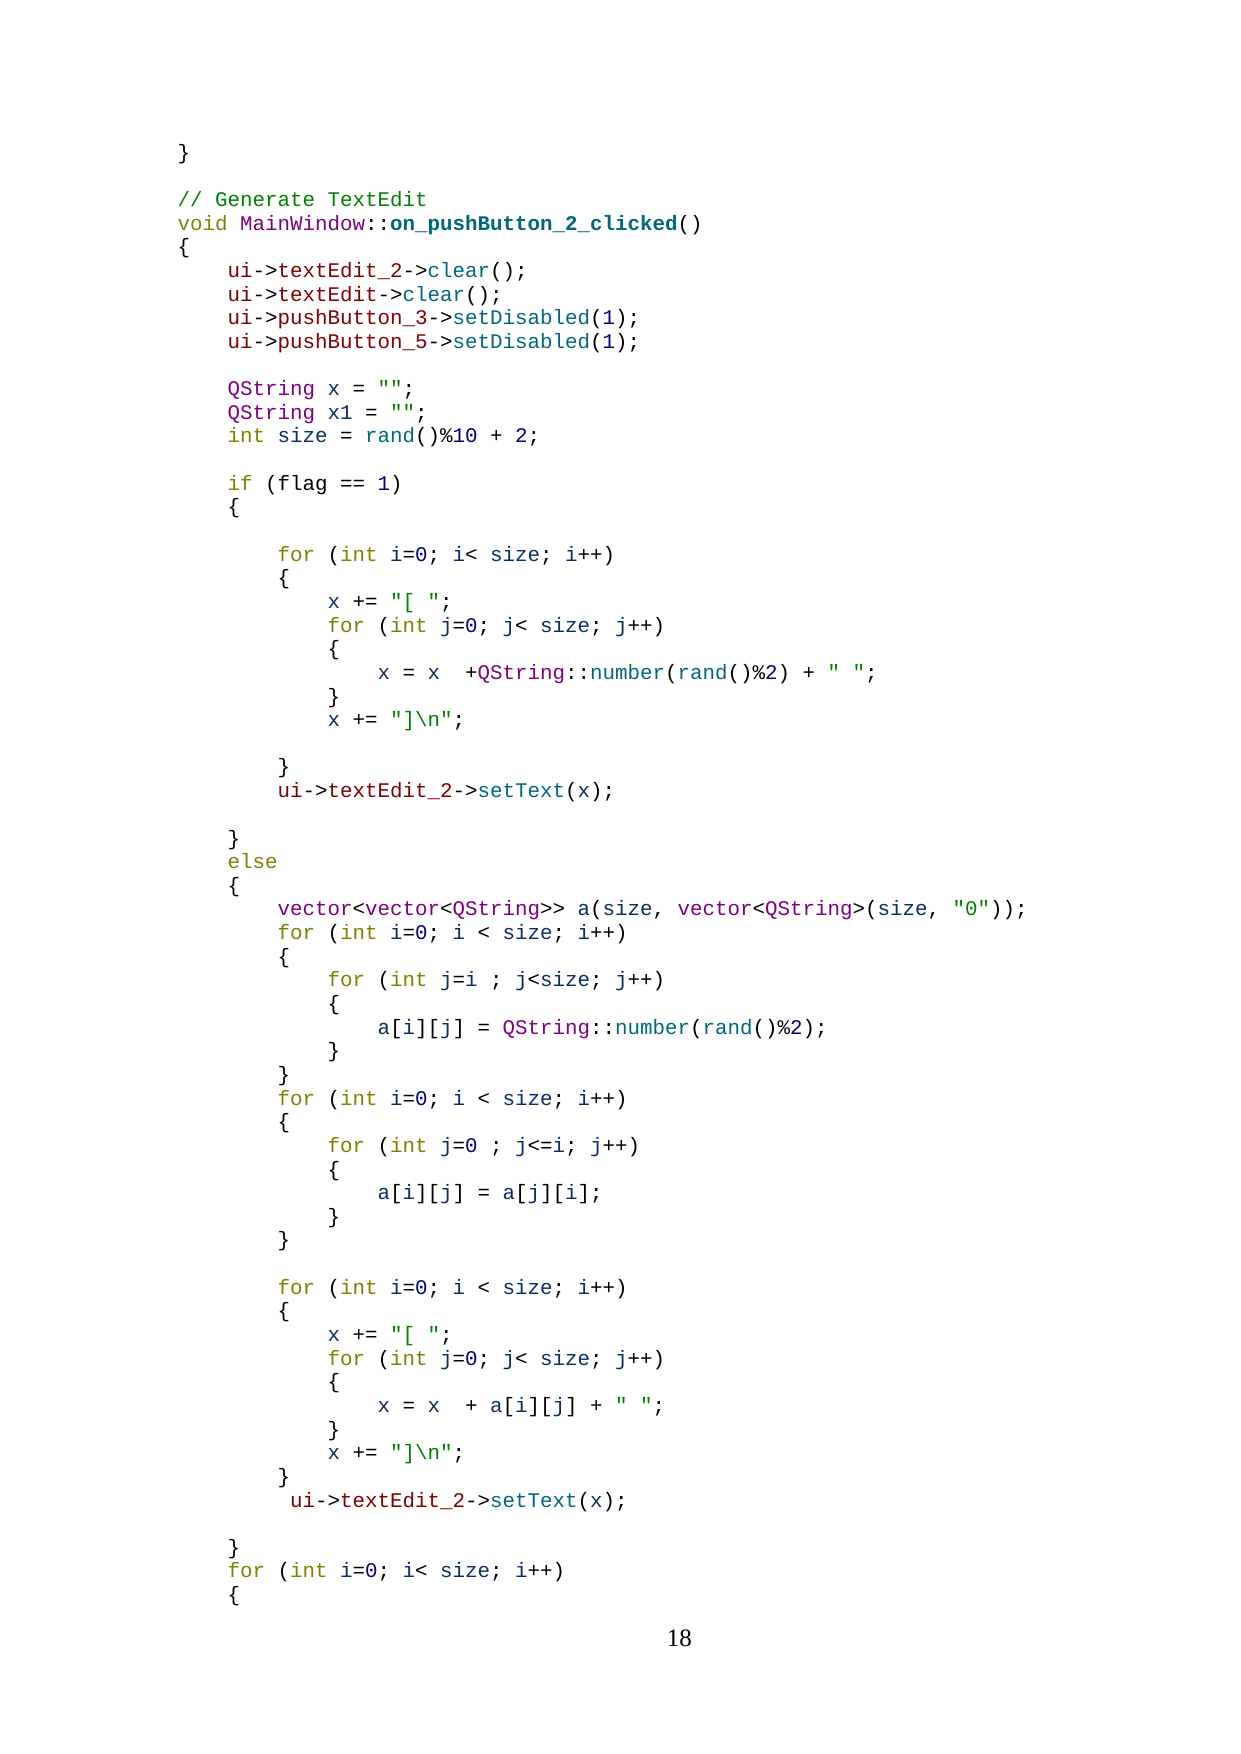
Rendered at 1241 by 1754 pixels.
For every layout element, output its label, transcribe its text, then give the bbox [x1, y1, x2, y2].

text x = x + a[i][j] + " "; [177, 1395, 1181, 1419]
text for (int i=0; i < size; i++) [177, 1088, 1181, 1111]
text QString x = ""; [177, 378, 1181, 402]
text x += "]\n"; [177, 1442, 1181, 1466]
text x = x +QString::number(rand()%2) + " "; [177, 662, 1181, 686]
text for (int i=0; i < size; i++) [177, 922, 1181, 946]
text x += "[ "; [177, 1324, 1181, 1348]
text if (flag == 1) [177, 473, 1181, 496]
text ui->textEdit_2->clear(); [177, 260, 1181, 284]
text // Generate TextEdit [177, 189, 1181, 213]
text for (int i=0; i< size; i++) [177, 1561, 1181, 1584]
text } [177, 1064, 1181, 1088]
text x += "[ "; [177, 591, 1181, 615]
text } [177, 1229, 1181, 1253]
text int size = rand()%10 + 2; [177, 426, 1181, 449]
text } [177, 1537, 1181, 1561]
text } [177, 1040, 1181, 1064]
text { [177, 1158, 1181, 1182]
text { [177, 993, 1181, 1017]
text } [177, 686, 1181, 709]
text void MainWindow::on_pushButton_2_clicked() [177, 213, 1181, 236]
text } [177, 142, 1181, 165]
text } [177, 757, 1181, 780]
text { [177, 496, 1181, 520]
text vector<vector<QString>> a(size, vector<QString>(size, "0")); [177, 898, 1181, 922]
text { [177, 875, 1181, 898]
text for (int i=0; i < size; i++) [177, 1277, 1181, 1300]
text } [177, 1419, 1181, 1442]
text { [177, 236, 1181, 260]
text QString x1 = ""; [177, 402, 1181, 426]
text { [177, 1371, 1181, 1395]
text { [177, 1584, 1181, 1608]
text { [177, 946, 1181, 969]
text for (int j=i ; j<size; j++) [177, 969, 1181, 993]
text a[i][j] = QString::number(rand()%2); [177, 1017, 1181, 1040]
text else [177, 851, 1181, 875]
text } [177, 1206, 1181, 1229]
text } [177, 827, 1181, 851]
text { [177, 638, 1181, 662]
text ui->textEdit->clear(); [177, 284, 1181, 307]
text ui->pushButton_5->setDisabled(1); [177, 331, 1181, 354]
text for (int i=0; i< size; i++) [177, 544, 1181, 567]
text ui->pushButton_3->setDisabled(1); [177, 307, 1181, 331]
text { [177, 1300, 1181, 1324]
text for (int j=0; j< size; j++) [177, 1348, 1181, 1371]
text { [177, 1111, 1181, 1135]
text { [177, 567, 1181, 591]
text } [177, 1466, 1181, 1489]
text for (int j=0; j< size; j++) [177, 615, 1181, 638]
text ui->textEdit_2->setText(x); [177, 780, 1181, 804]
text for (int j=0 ; j<=i; j++) [177, 1135, 1181, 1158]
text x += "]\n"; [177, 709, 1181, 733]
text a[i][j] = a[j][i]; [177, 1182, 1181, 1206]
text ui->textEdit_2->setText(x); [177, 1489, 1181, 1513]
